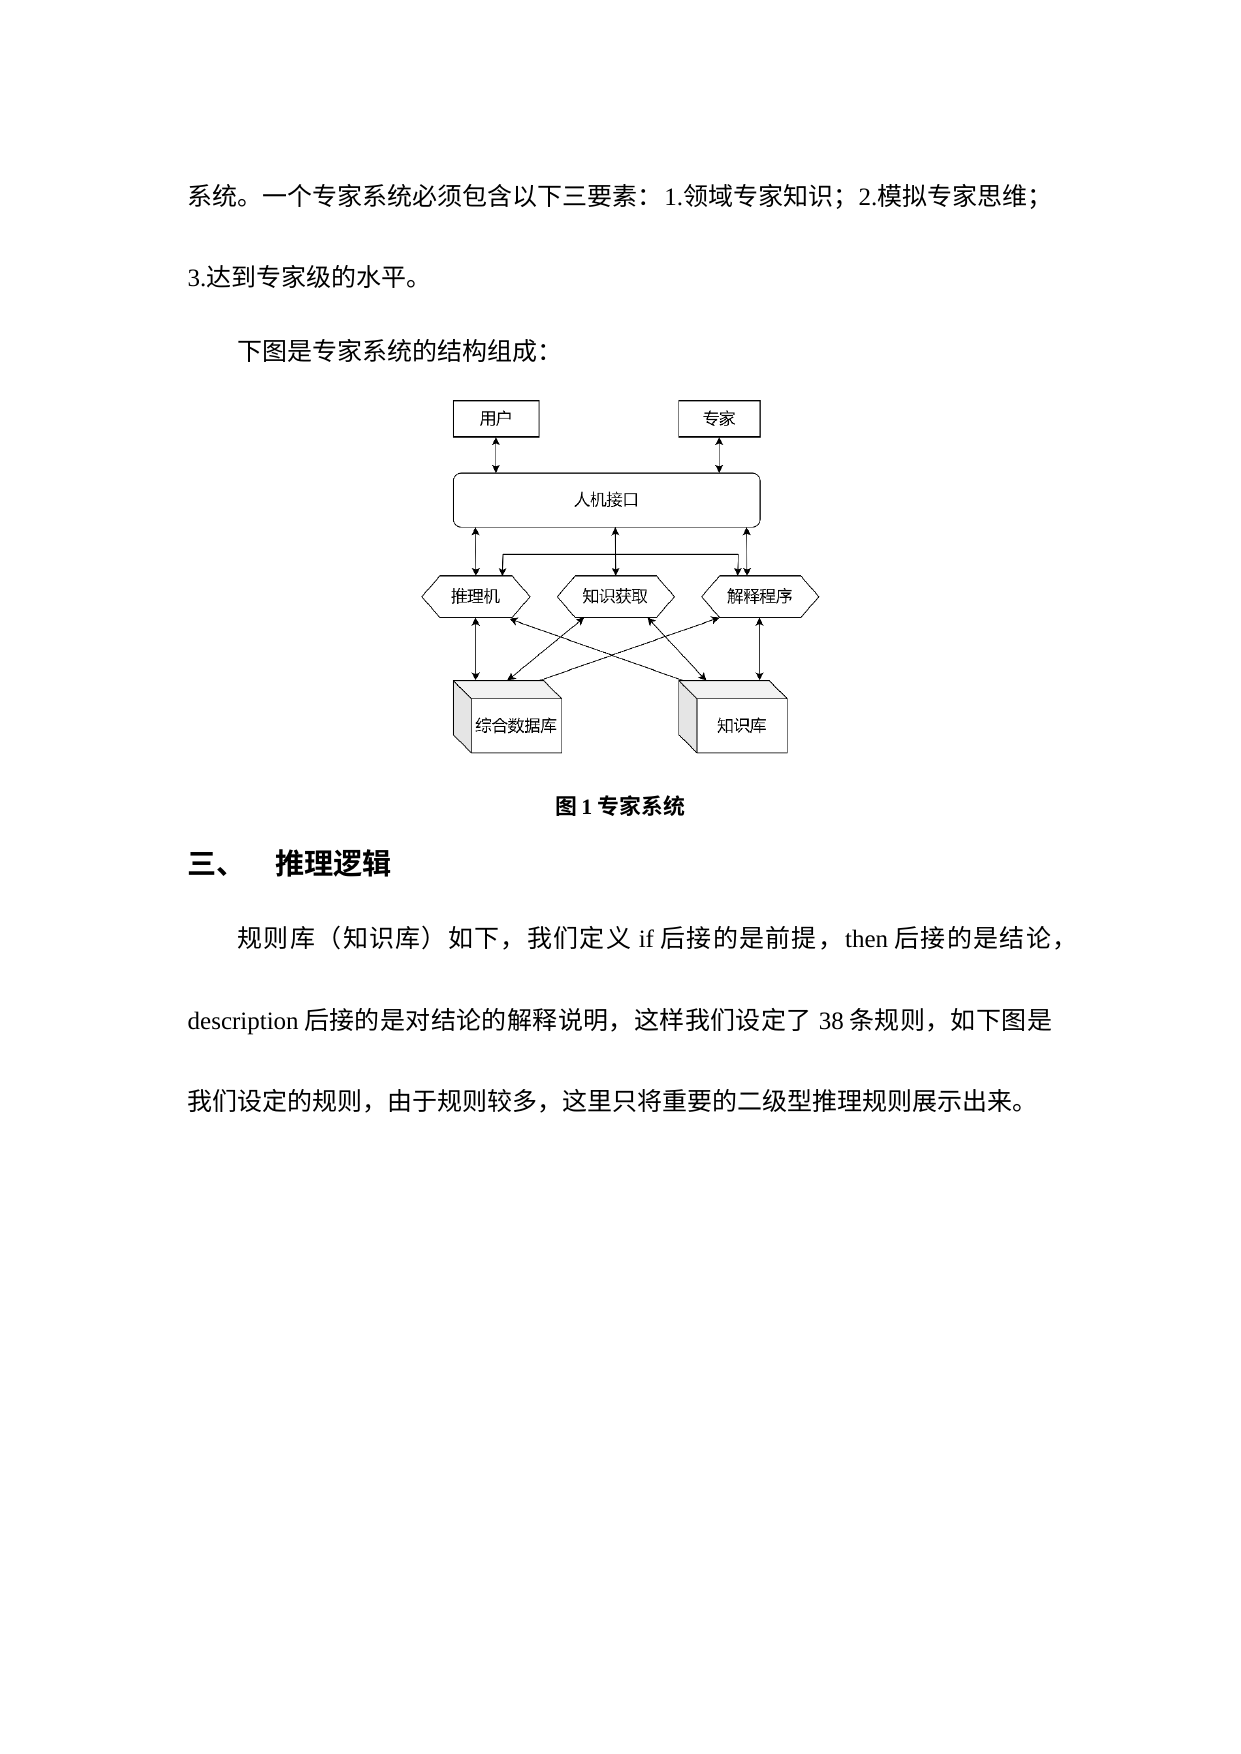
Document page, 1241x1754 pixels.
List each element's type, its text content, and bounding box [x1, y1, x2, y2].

text 下图是专家系统的结构组成： [187, 317, 1053, 382]
text 规则库（知识库）如下，我们定义if后接的是前提，then后接的是结论，description后接的是对结论的解释说明，这样我们设定了38条规则，如下图是我们设定的规则，由于规则较多，这里只将重要的二级型推理规则展示出来。 [187, 904, 1053, 1132]
text 图1 专家系统 [187, 788, 1053, 821]
picture [412, 391, 828, 763]
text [187, 162, 1053, 308]
list 推理逻辑 [187, 829, 1053, 894]
